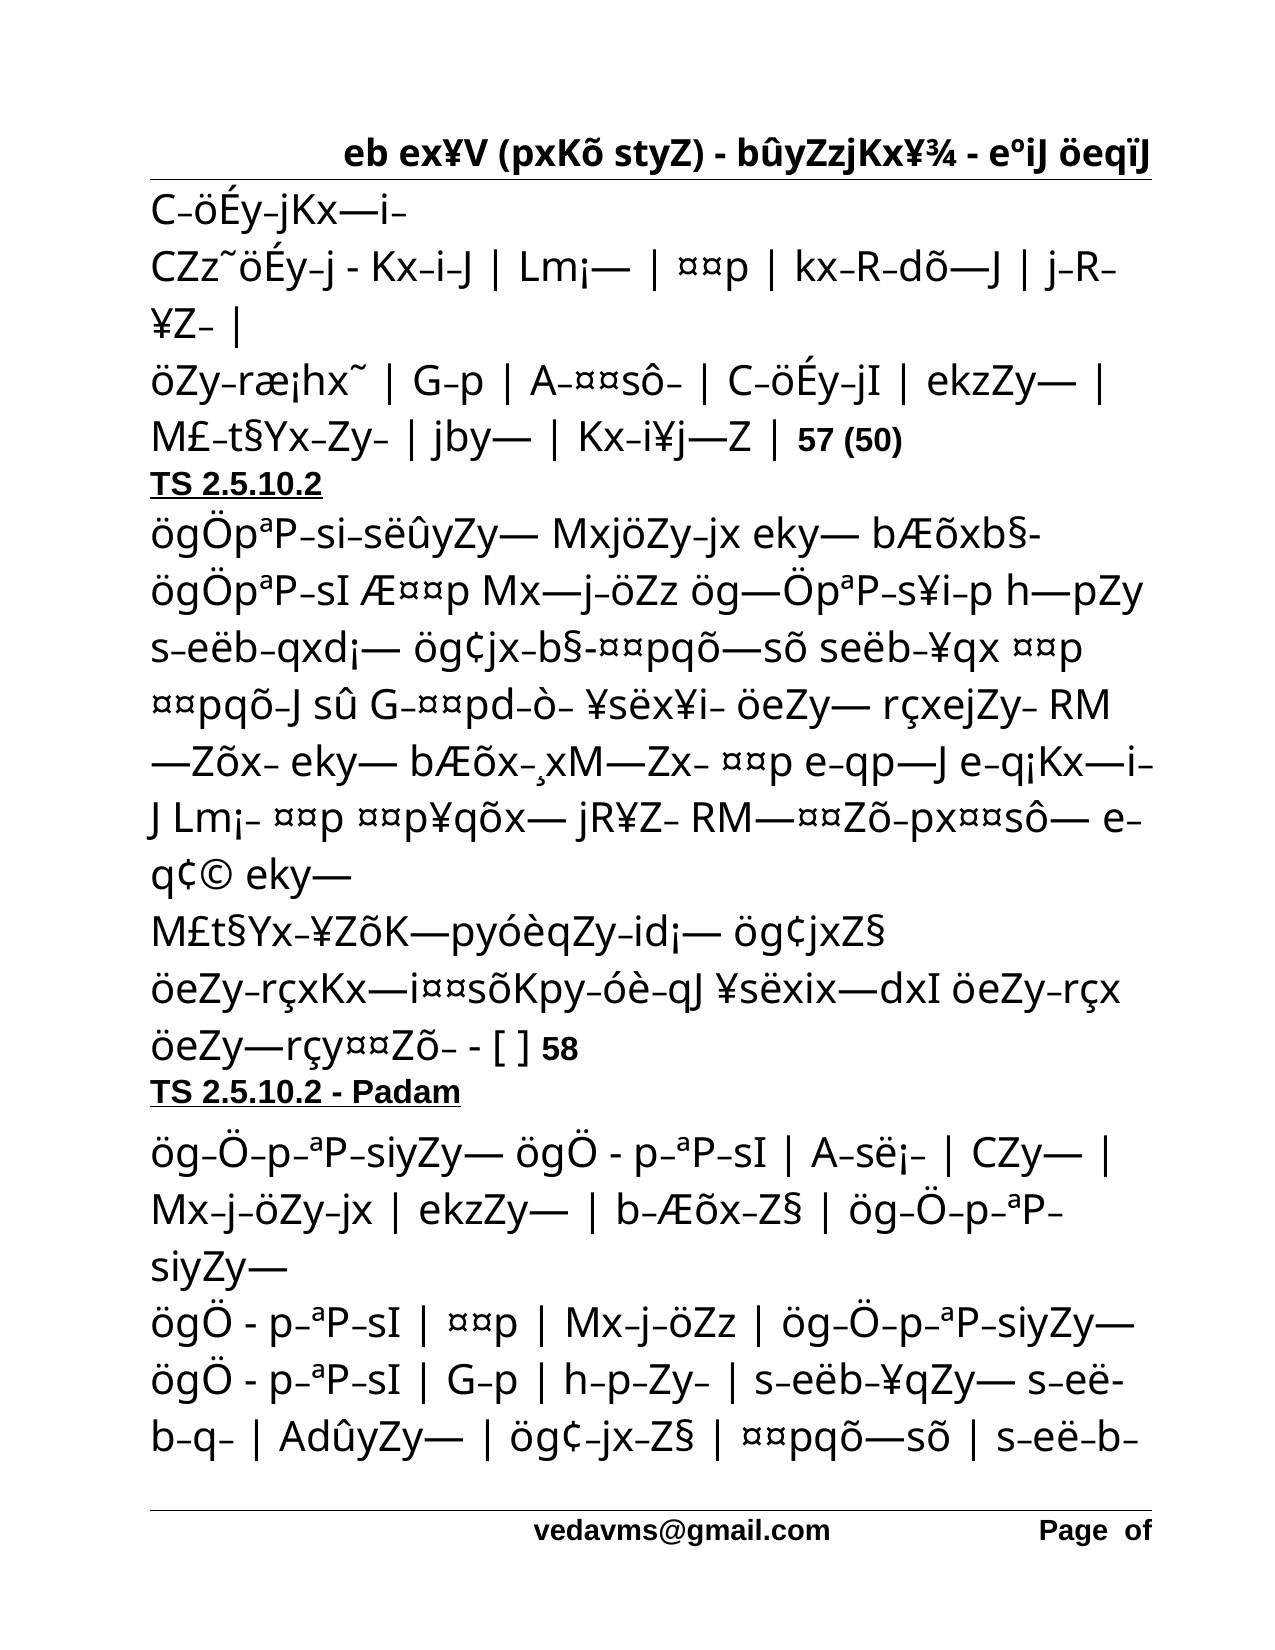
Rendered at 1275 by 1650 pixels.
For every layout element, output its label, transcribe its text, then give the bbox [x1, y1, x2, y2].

text TS 2.5.10.2 - Padam [150, 1072, 1154, 1111]
text s–eëb–qxd¡— ög¢jx–b§-¤¤pqõ—sõ seëb–¥qx ¤¤p [150, 618, 1154, 675]
text ekzZy— | b–Æõx–Z§ | C–öÉy–jI | ¤¤p | öZy–ræ¡K§ | C–öÉy–jKx—i– [150, 180, 1154, 237]
text ögÖpªP–si–sëûyZy— MxjöZy–jx eky— bÆõxb§- [150, 504, 1154, 561]
text TS 2.5.10.2 [150, 464, 1154, 502]
text M£t§Yx–¥ZõK—pyóèqZy–id¡— ög¢jxZ§ [150, 902, 1154, 958]
text M£–t§Yx–Zy– | jby— | Kx–i¥j—Z | 57 (50) [150, 407, 1154, 464]
text öeZy–rçxKx—i¤¤sõKpy–óè–qJ ¥sëxix—dxI öeZy–rçx [150, 958, 1154, 1015]
text CZz˜öÉy–j - Kx–i–J | Lm¡— | ¤¤p | kx–R–dõ—J | j–R–¥Z– | [150, 237, 1154, 351]
text Mx–j–öZy–jx | ekzZy— | b–Æõx–Z§ | ög–Ö–p–ªP–siyZy— [150, 1180, 1154, 1293]
text ¤¤pqõ–J sû G–¤¤pd–ò– ¥sëx¥i– öeZy— rçxejZy– RM—Zõx– eky— bÆõx–¸xM—Zx– ¤¤p e–qp—J e–q¡Kx—i–J Lm¡– ¤¤p ¤¤p¥qõx— jR¥Z– RM—¤¤Zõ–px¤¤sô— e–q¢© eky— [150, 675, 1154, 902]
text ög–Ö–p–ªP–siyZy— ögÖ - p–ªP–sI | A–së¡– | CZy— | [150, 1123, 1154, 1180]
text ögÖpªP–sI Æ¤¤p Mx—j–öZz ög—ÖpªP–s¥i–p h—pZy [150, 561, 1154, 618]
text öeZy—rçy¤¤Zõ– - [ ] 58 [150, 1015, 1154, 1072]
text öZy–ræ¡hx˜ | G–p | A–¤¤sô– | C–öÉy–jI | ekzZy— | [150, 351, 1154, 407]
